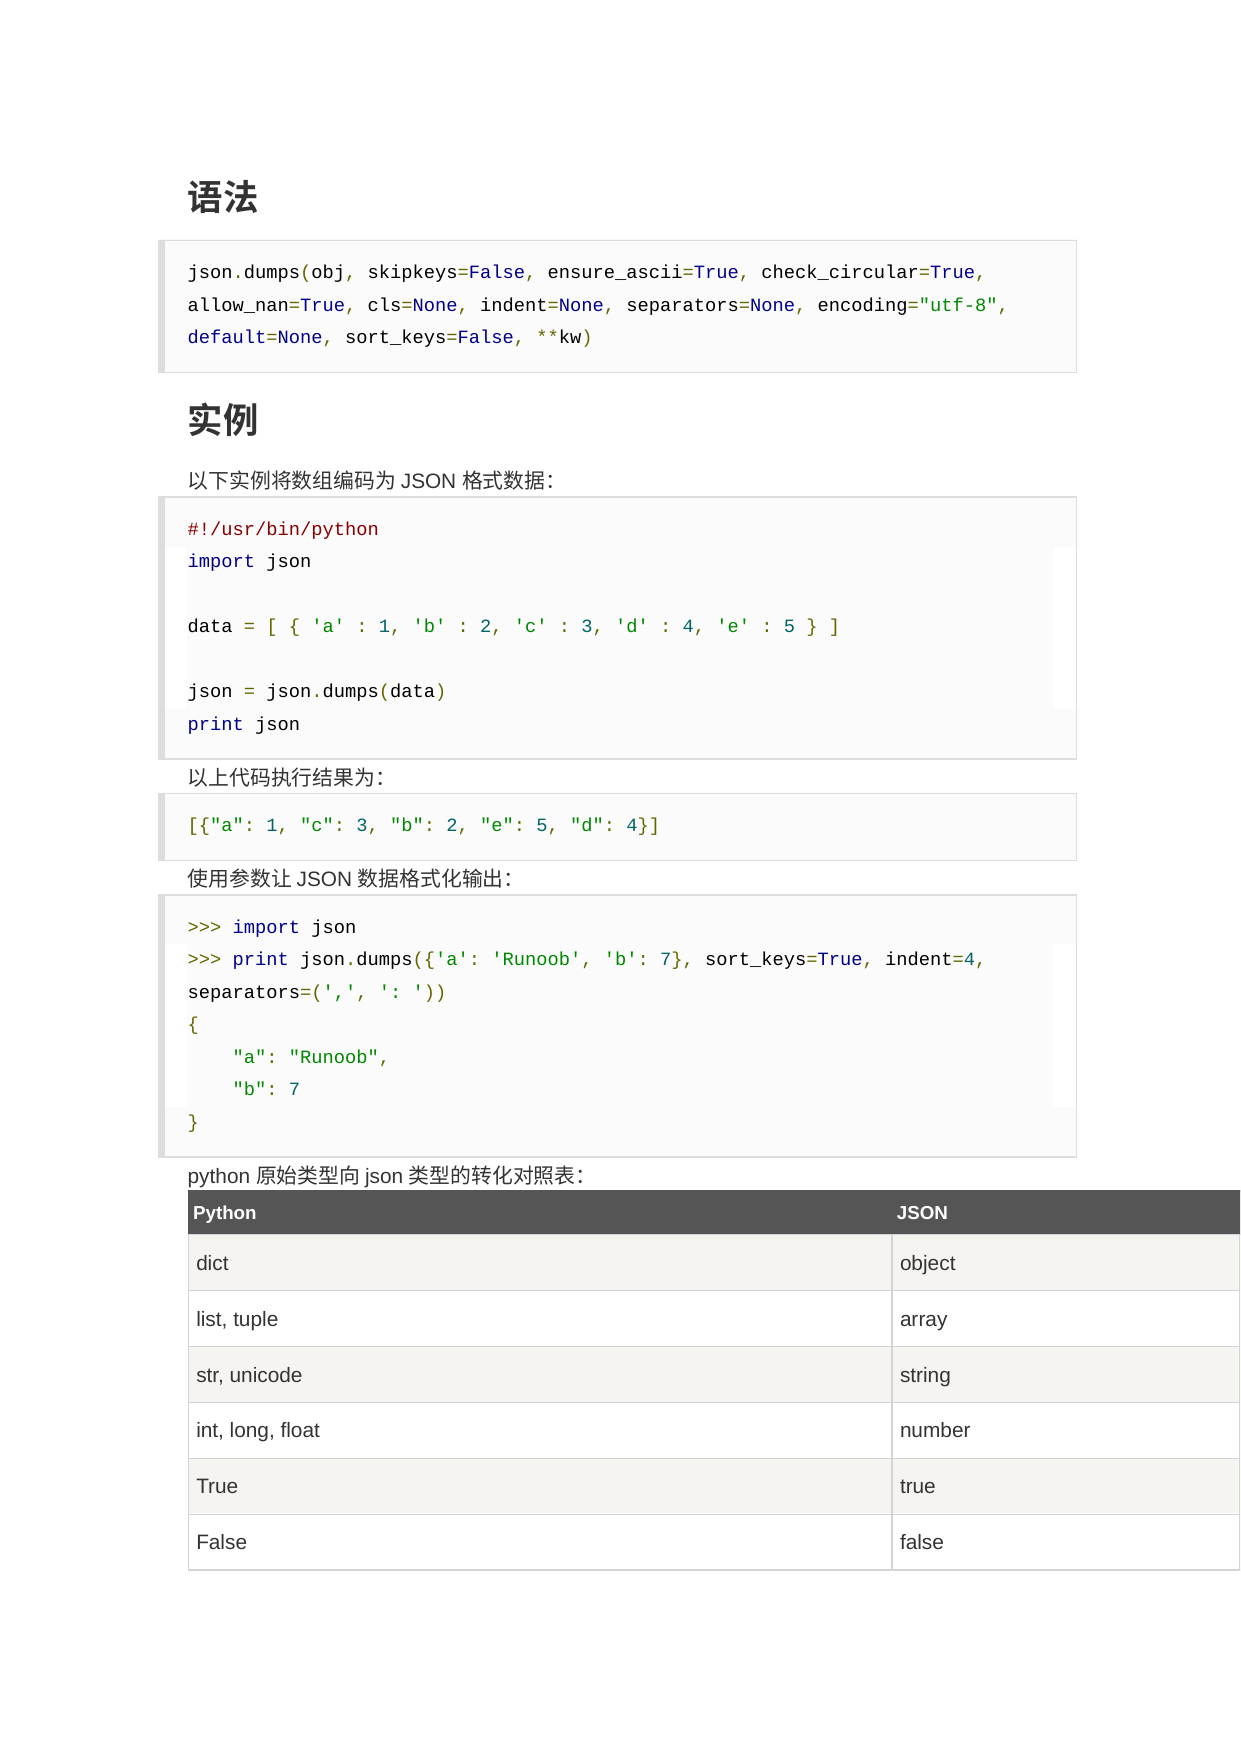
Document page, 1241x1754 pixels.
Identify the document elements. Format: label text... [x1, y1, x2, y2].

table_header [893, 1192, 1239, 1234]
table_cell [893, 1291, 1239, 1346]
text 以下实例将数组编码为 JSON 格式数据： [187, 463, 1053, 496]
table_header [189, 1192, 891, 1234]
text json.dumps(obj, skipkeys=False, ensure_ascii=True, check_circular=True, allow_nan=True, cls=None, indent=None, separators=None, encoding="utf-8", default=None, sort_keys=False, **kw) [165, 241, 1076, 372]
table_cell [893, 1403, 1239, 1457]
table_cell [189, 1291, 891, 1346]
text #!/usr/bin/python [165, 498, 1076, 547]
text python 原始类型向 json 类型的转化对照表： [187, 1158, 1053, 1190]
text >>> print json.dumps({'a': 'Runoob', 'b': 7}, sort_keys=True, indent=4, separators=(',', ': ')) [187, 944, 1053, 1009]
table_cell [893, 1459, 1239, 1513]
text data = [ { 'a' : 1, 'b' : 2, 'c' : 3, 'd' : 4, 'e' : 5 } ] [187, 612, 1053, 644]
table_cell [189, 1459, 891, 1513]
text [{"a": 1, "c": 3, "b": 2, "e": 5, "d": 4}] [165, 794, 1076, 860]
text >>> import json [165, 896, 1076, 944]
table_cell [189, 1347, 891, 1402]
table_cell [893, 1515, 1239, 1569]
text { [187, 1009, 1053, 1042]
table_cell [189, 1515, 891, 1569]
text "b": 7 [187, 1074, 1053, 1089]
subtitle 语法 [187, 162, 1053, 227]
text 使用参数让 JSON 数据格式化输出： [187, 861, 1053, 894]
text import json [187, 547, 1053, 579]
text "a": "Runoob", [187, 1042, 1053, 1074]
subtitle 实例 [187, 386, 1053, 451]
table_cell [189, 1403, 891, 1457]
text } [165, 1089, 1076, 1156]
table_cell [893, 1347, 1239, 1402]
text json = json.dumps(data) [187, 677, 1053, 691]
text 以上代码执行结果为： [187, 760, 1053, 792]
text print json [165, 691, 1076, 758]
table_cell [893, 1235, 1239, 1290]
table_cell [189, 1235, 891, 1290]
